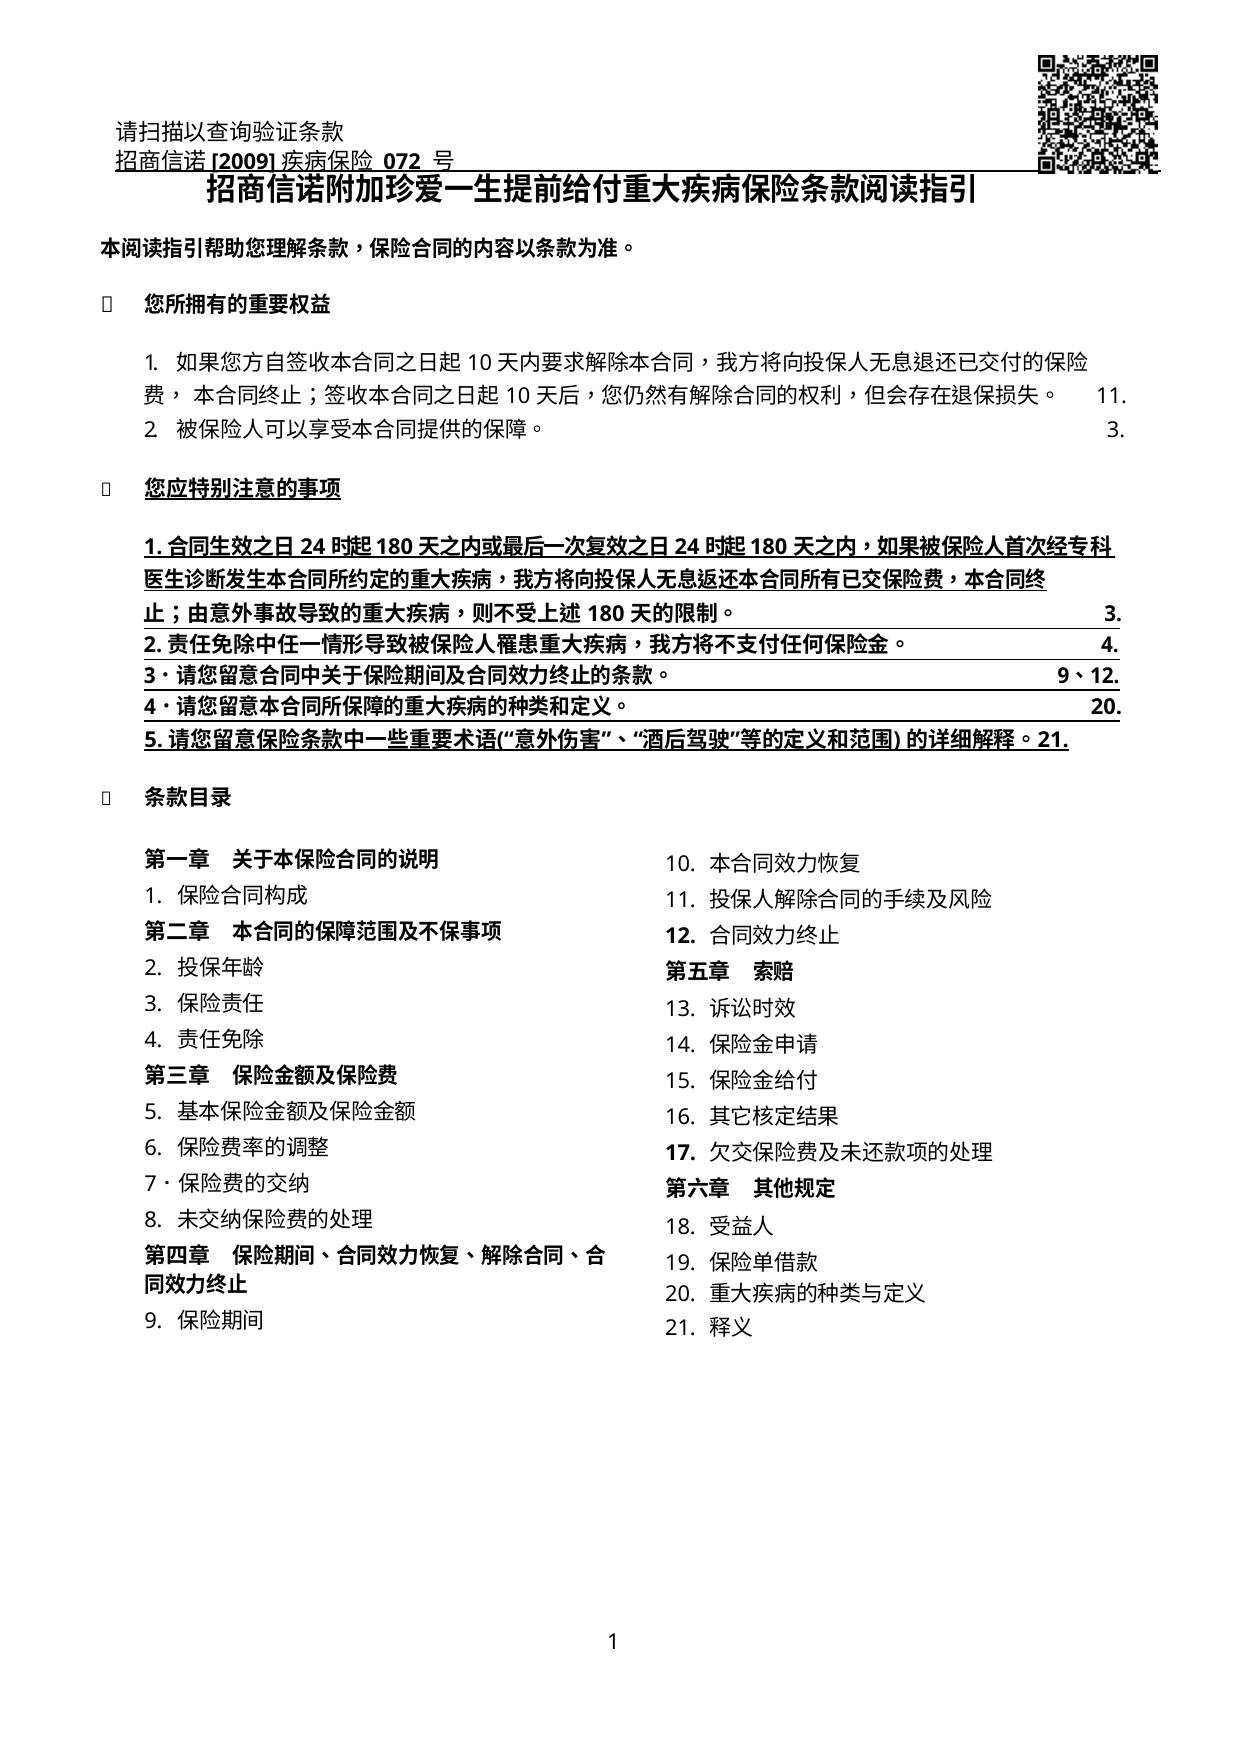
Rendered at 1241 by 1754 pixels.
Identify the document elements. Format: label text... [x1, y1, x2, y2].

text 1. 合同生效之日 24 时起 180 天之内或最后一次复效之日 24 时起 180 天之内，如果被保险人首次经专科医生诊断发生本合同所约定的重大疾病，我方将向投保人无息返还本合同所有已交保险费，本合同终 [144, 531, 1129, 594]
list 基本保险金额及保险金额 [144, 1096, 618, 1125]
text 5. 请您留意保险条款中一些重要术语(“意外伤害”、“酒后驾驶”等的定义和范围) 的详细解释。21. [144, 724, 1155, 754]
table_cell 3．请您留意合同中关于保险期间及合同效力终止的条款。 [144, 660, 988, 689]
table_header 止；由意外事故导致的重大疾病，则不受上述 180 天的限制。 [144, 606, 988, 627]
text 第一章 关于本保险合同的说明 [144, 844, 618, 874]
list 如果您方自签收本合同之日起 10 天内要求解除本合同，我方将向投保人无息退还已交付的保险费， 本合同终止；签收本合同之日起 10 天后，您仍然有解除合同的权利，但会存在退保损失。 11. [144, 346, 1129, 410]
list 欠交保险费及未还款项的处理第六章 其他规定 [665, 1137, 994, 1203]
list 保险责任 [144, 988, 618, 1018]
list 释义 [665, 1312, 1155, 1342]
list 诉讼时效 [665, 993, 1155, 1023]
list 责任免除 [144, 1024, 618, 1054]
picture [1038, 55, 1158, 174]
subtitle 您应特别注意的事项 [100, 473, 1155, 503]
list 保险金申请 [665, 1029, 1155, 1059]
list 保险费率的调整 [144, 1132, 618, 1161]
list 投保年龄 [144, 952, 618, 982]
subtitle 本阅读指引帮助您理解条款，保险合同的内容以条款为准。 [100, 233, 1155, 263]
text 7．保险费的交纳 [144, 1168, 618, 1197]
table_cell 2. 责任免除中任一情形导致被保险人罹患重大疾病，我方将不支付任何保险金。 [144, 629, 988, 658]
table_header 3. [988, 606, 1120, 627]
subtitle 第二章 本合同的保障范围及不保事项 [144, 916, 618, 946]
subtitle 招商信诺附加珍爱一生提前给付重大疾病保险条款阅读指引 [207, 174, 1155, 207]
list 合同效力终止第五章 索赔 [665, 920, 841, 986]
table_cell 4. [988, 629, 1120, 658]
list 条款目录 [100, 782, 1155, 812]
list 其它核定结果 [665, 1101, 1155, 1131]
subtitle 第三章 保险金额及保险费 [144, 1060, 618, 1089]
table_cell 9、12. [988, 660, 1120, 689]
list 您所拥有的重要权益 [100, 289, 1155, 319]
list 保险合同构成 [144, 880, 618, 910]
list 投保人解除合同的手续及风险 [665, 884, 1155, 914]
list 本合同效力恢复 [665, 848, 1155, 878]
list 被保险人可以享受本合同提供的保障。 3. [144, 414, 1155, 444]
list 保险单借款 [665, 1247, 1155, 1277]
list 保险期间 [144, 1305, 618, 1334]
subtitle 第四章 保险期间、合同效力恢复、解除合同、合 同效力终止 [144, 1240, 618, 1298]
list 未交纳保险费的处理 [128, 1204, 618, 1233]
table_cell 20. [988, 691, 1120, 720]
list 受益人 [665, 1211, 1155, 1241]
list 重大疾病的种类与定义 [665, 1278, 1155, 1308]
list 保险金给付 [665, 1065, 1155, 1095]
table_cell 4．请您留意本合同所保障的重大疾病的种类和定义。 [144, 691, 988, 720]
